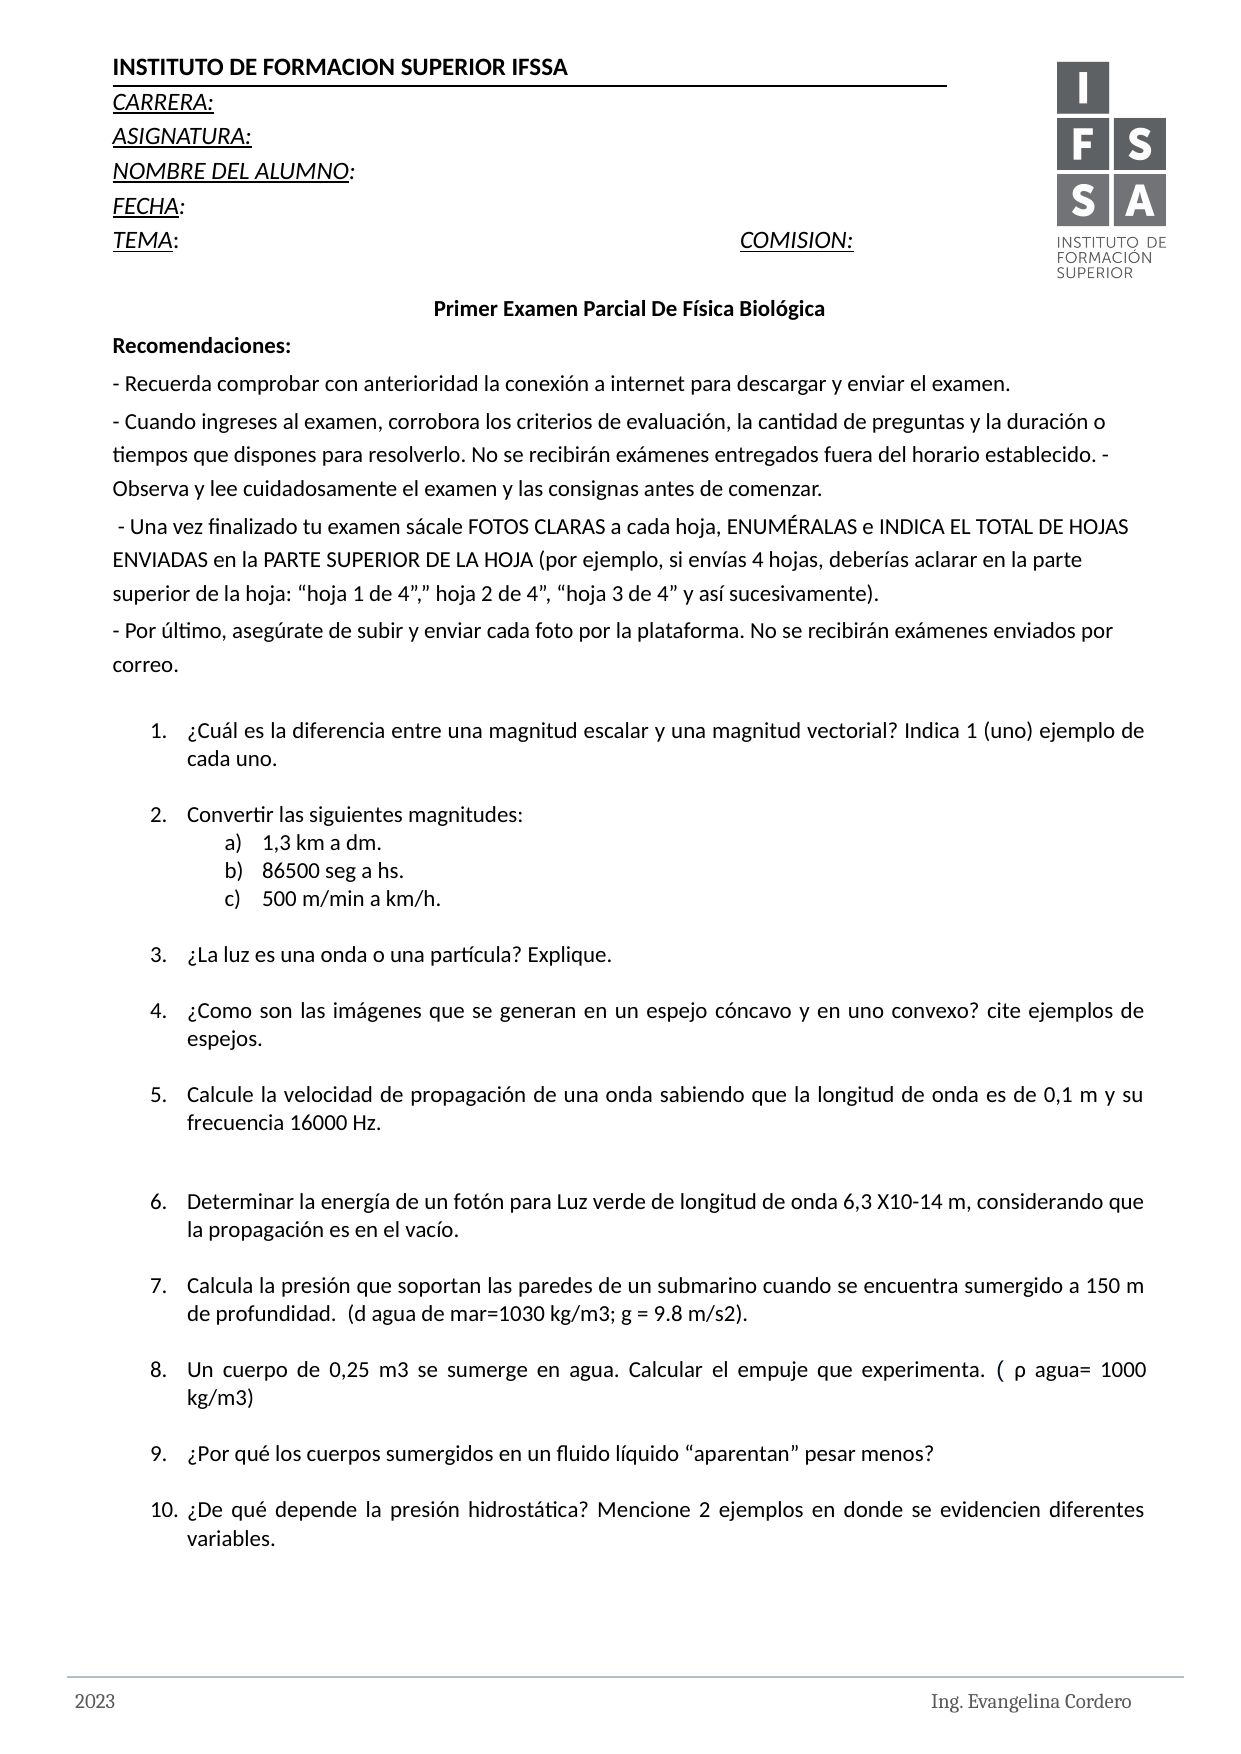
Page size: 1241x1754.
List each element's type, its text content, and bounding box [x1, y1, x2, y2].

list ¿Cuál es la diferencia entre una magnitud escalar y una magnitud vectorial? Indica 1 (uno) ejemplo de cada uno. [150, 716, 1146, 772]
picture [1021, 53, 1202, 287]
list 1,3 km a dm. [224, 828, 1146, 856]
list ¿La luz es una onda o una partícula? Explique. [150, 940, 1146, 968]
text - Una vez finalizado tu examen sácale FOTOS CLARAS a cada hoja, ENUMÉRALAS e INDICA EL TOTAL DE HOJAS ENVIADAS en la PARTE SUPERIOR DE LA HOJA (por ejemplo, si envías 4 hojas, deberías aclarar en la parte superior de la hoja: “hoja 1 de 4”,” hoja 2 de 4”, “hoja 3 de 4” y así sucesivamente). [112, 512, 1146, 607]
text INSTITUTO DE FORMACION SUPERIOR IFSSA [112, 51, 1146, 82]
list Calcule la velocidad de propagación de una onda sabiendo que la longitud de onda es de 0,1 m y su frecuencia 16000 Hz. [150, 1080, 1146, 1136]
list ¿Como son las imágenes que se generan en un espejo cóncavo y en uno convexo? cite ejemplos de espejos. [150, 996, 1146, 1052]
text CARRERA: [112, 86, 1021, 116]
text FECHA: [112, 190, 1021, 220]
text - Recuerda comprobar con anterioridad la conexión a internet para descargar y enviar el examen. [112, 369, 1146, 397]
list 86500 seg a hs. [224, 856, 1146, 884]
text Recomendaciones: [112, 332, 1146, 359]
list Determinar la energía de un fotón para Luz verde de longitud de onda 6,3 X10-14 m, considerando que la propagación es en el vacío. [150, 1187, 1146, 1243]
text NOMBRE DEL ALUMNO: [112, 155, 1021, 186]
text - Por último, asegúrate de subir y enviar cada foto por la plataforma. No se recibirán exámenes enviados por correo. [112, 617, 1146, 678]
list ¿De qué depende la presión hidrostática? Mencione 2 ejemplos en donde se evidencien diferentes variables. [150, 1496, 1146, 1552]
list Convertir las siguientes magnitudes: [150, 800, 1146, 828]
text Primer Examen Parcial De Física Biológica [112, 294, 1146, 322]
list Un cuerpo de 0,25 m3 se sumerge en agua. Calcular el empuje que experimenta. ( ρ agua= 1000 kg/m3) [150, 1356, 1146, 1412]
text TEMA: COMISION: [112, 224, 1021, 255]
list ¿Por qué los cuerpos sumergidos en un fluido líquido “aparentan” pesar menos? [150, 1439, 1146, 1468]
text ASIGNATURA: [112, 121, 1021, 151]
list Calcula la presión que soportan las paredes de un submarino cuando se encuentra sumergido a 150 m de profundidad. (d agua de mar=1030 kg/m3; g = 9.8 m/s2). [150, 1271, 1146, 1327]
list 500 m/min a km/h. [224, 884, 1146, 912]
text - Cuando ingreses al examen, corrobora los criterios de evaluación, la cantidad de preguntas y la duración o tiempos que dispones para resolverlo. No se recibirán exámenes entregados fuera del horario establecido. - Observa y lee cuidadosamente el examen y las consignas antes de comenzar. [112, 407, 1146, 502]
